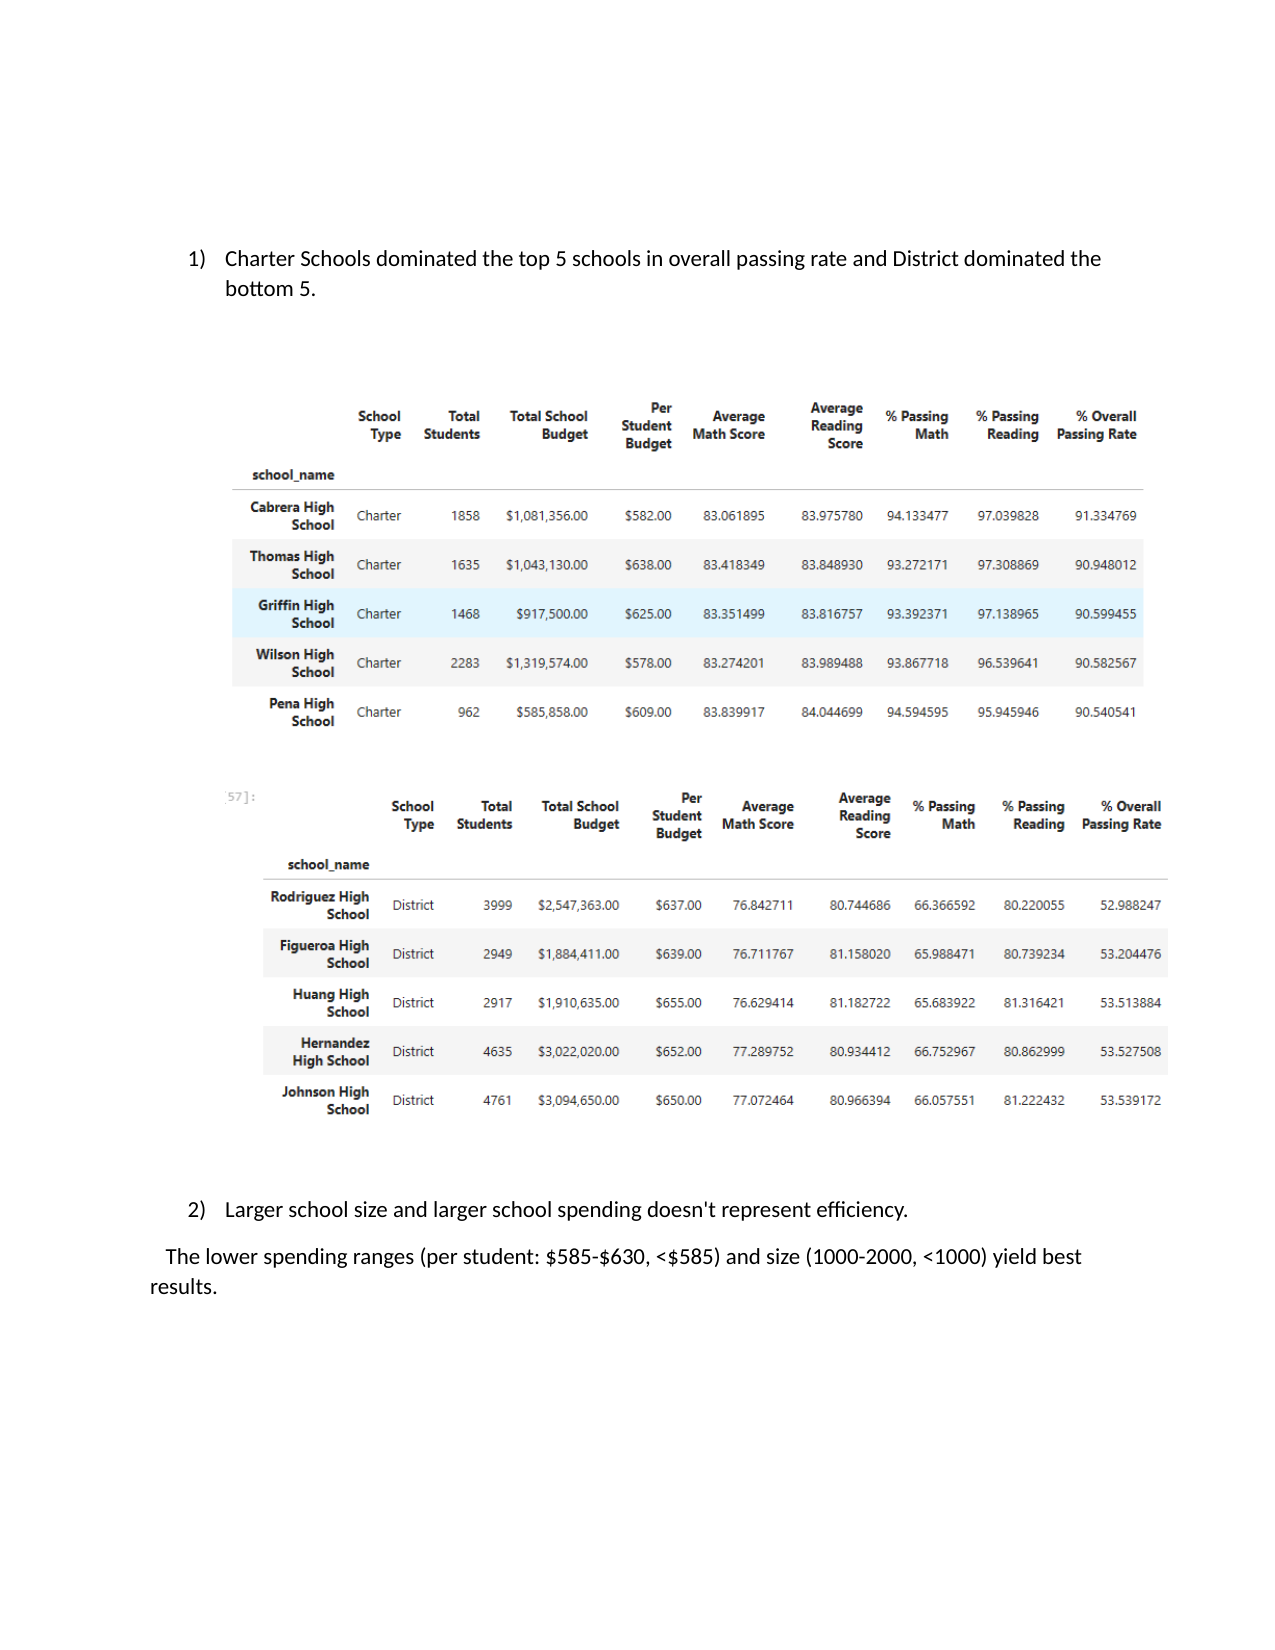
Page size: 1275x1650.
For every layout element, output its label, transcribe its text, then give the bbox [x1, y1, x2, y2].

list Larger school size and larger school spending doesn't represent efficiency. [187, 1195, 1125, 1223]
picture [225, 394, 1157, 746]
text The lower spending ranges (per student: $585-$630, <$585) and size (1000-2000, <1000) yield best results. [150, 1242, 1125, 1300]
picture [225, 778, 1199, 1133]
list Charter Schools dominated the top 5 schools in overall passing rate and District dominated the bottom 5. [187, 244, 1125, 302]
